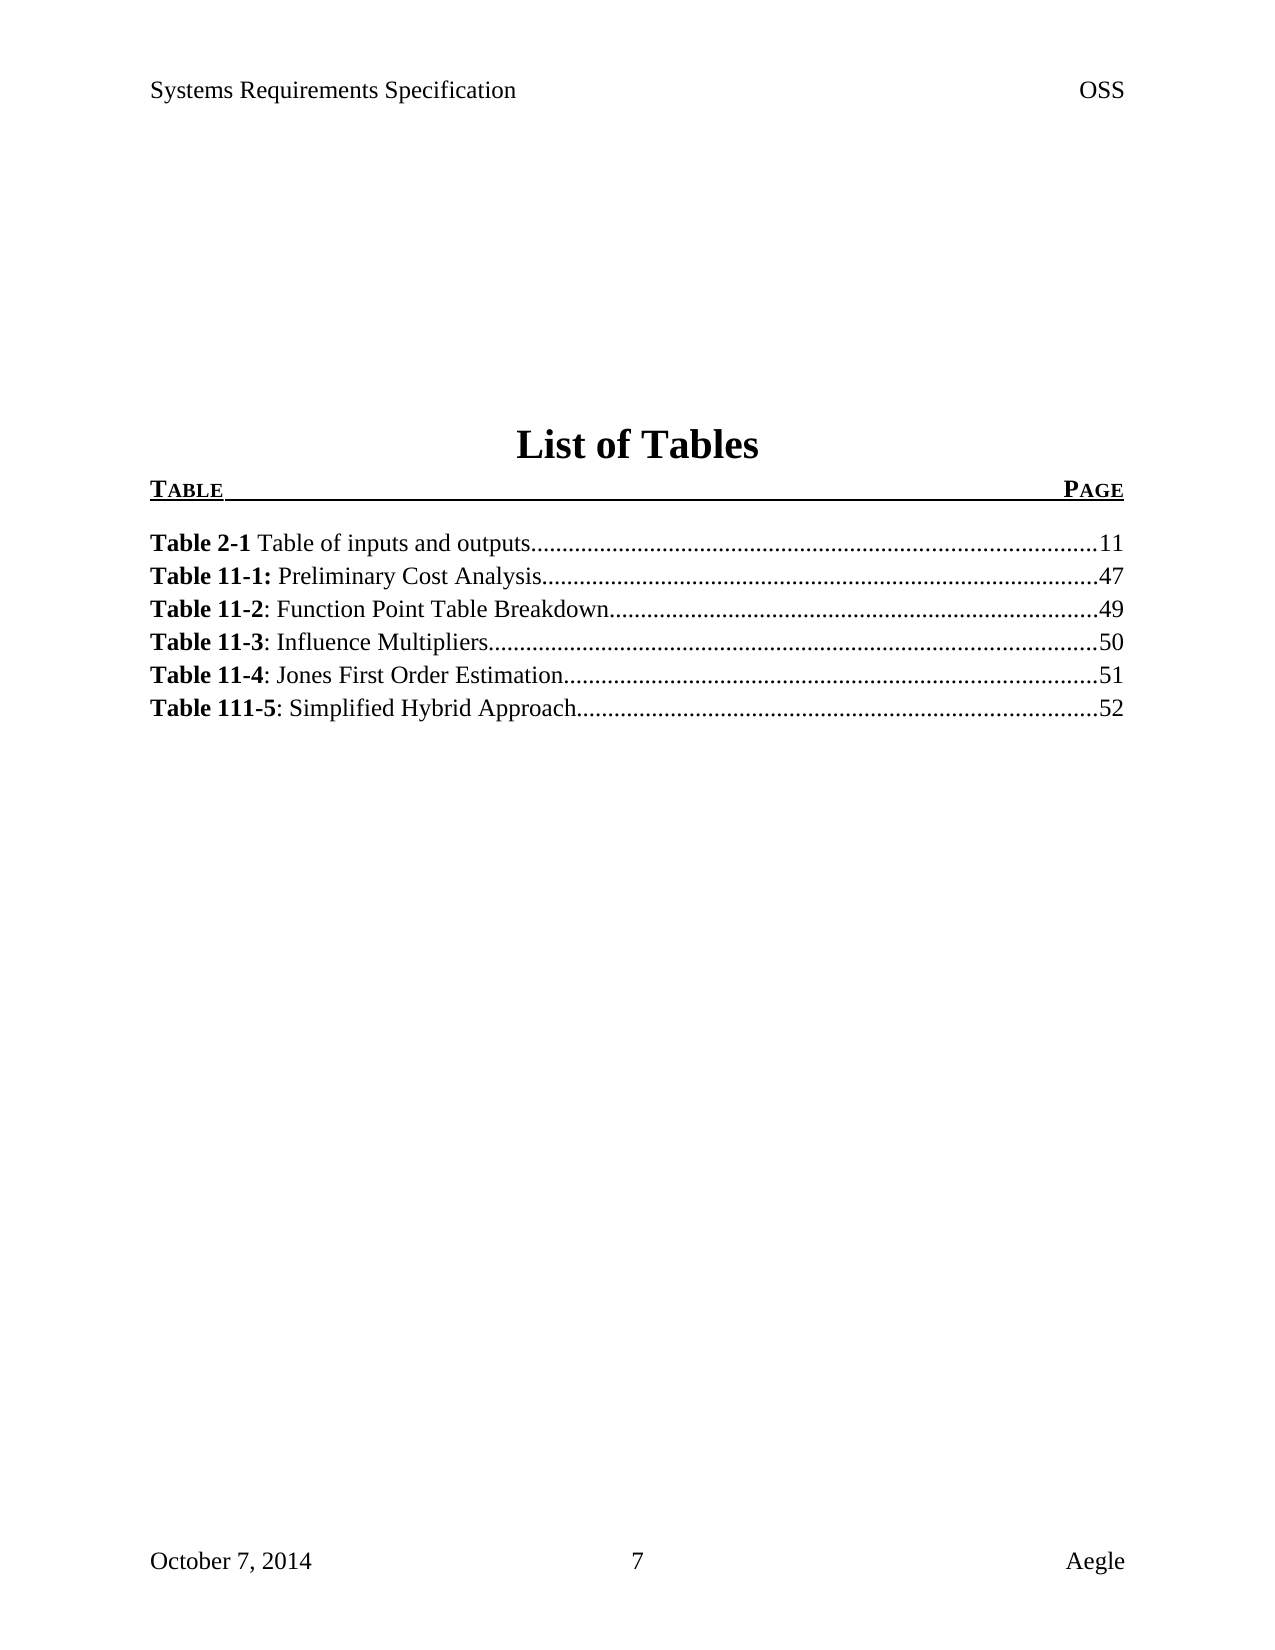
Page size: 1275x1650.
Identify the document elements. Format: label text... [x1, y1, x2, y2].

text Table 11-3: Influence Multipliers 50 [150, 627, 1125, 656]
text Table 11-2: Function Point Table Breakdown 49 [150, 594, 1125, 623]
text Table Page [150, 474, 1125, 503]
subtitle List of Tables [150, 419, 1125, 467]
text Table 2-1 Table of inputs and outputs 11 [150, 528, 1125, 557]
text Table 11-1: Preliminary Cost Analysis 47 [150, 561, 1125, 590]
text Table 11-4: Jones First Order Estimation 51 [150, 660, 1125, 689]
text Table 111-5: Simplified Hybrid Approach 52 [150, 693, 1125, 722]
